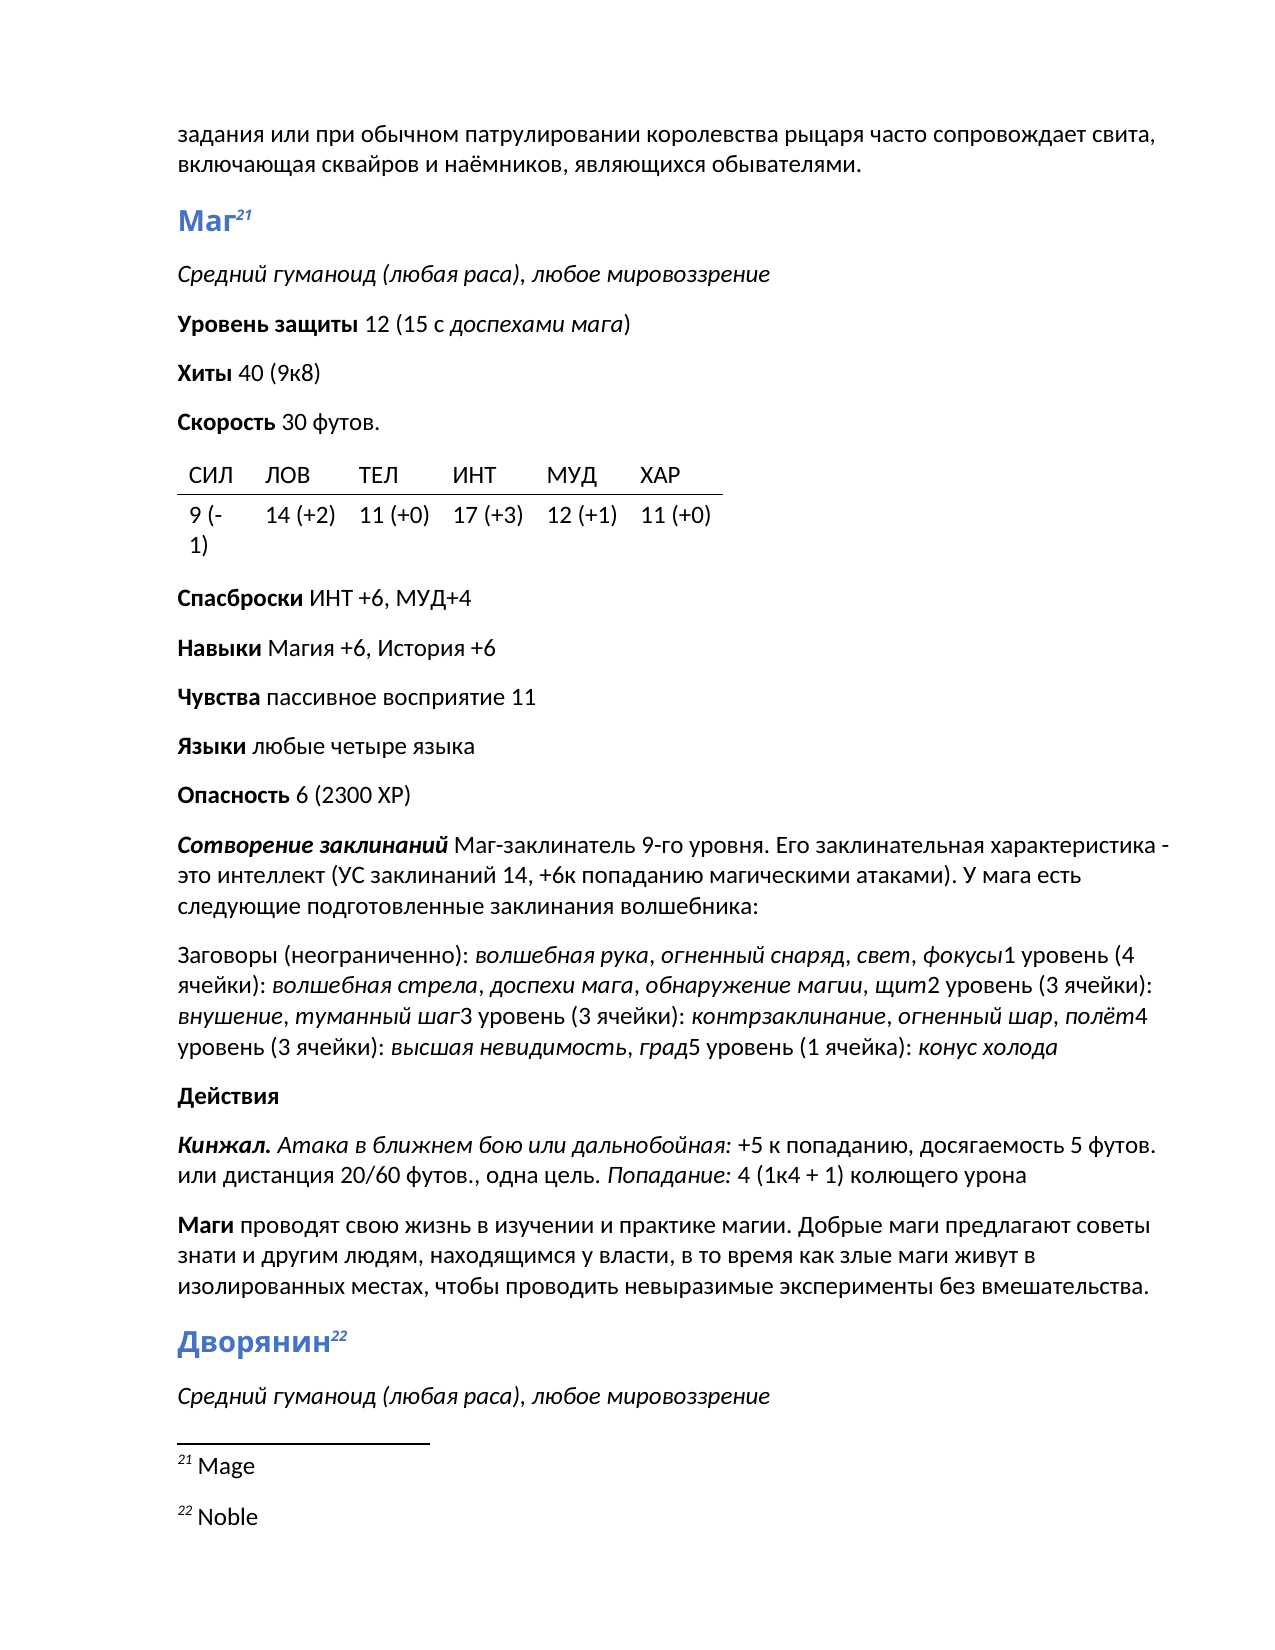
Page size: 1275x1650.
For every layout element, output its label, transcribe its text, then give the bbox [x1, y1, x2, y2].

text Сотворение заклинаний Маг-заклинатель 9-го уровня. Его заклинательная характеристика - это интеллект (УС заклинаний 14, +6к попаданию магическими атаками). У мага есть следующие подготовленные заклинания волшебника: [177, 829, 1186, 920]
text Действия [177, 1080, 1186, 1110]
text Скорость 30 футов. [177, 406, 1186, 437]
text Средний гуманоид (любая раса), любое мировоззрение [177, 258, 1186, 289]
table_header СИЛ [177, 456, 253, 493]
text Опасность 6 (2300 XP) [177, 779, 1186, 810]
text Заговоры (неограниченно): волшебная рука, огненный снаряд, свет, фокусы1 уровень (4 ячейки): волшебная стрела, доспехи мага, обнаружение магии, щит2 уровень (3 ячейки): внушение, туманный шаг3 уровень (3 ячейки): контрзаклинание, огненный шар, полёт4 уровень (3 ячейки): высшая невидимость, град5 уровень (1 ячейка): конус холода [177, 939, 1186, 1061]
text Навыки Магия +6, История +6 [177, 632, 1186, 662]
subtitle Дворянин [177, 1321, 1186, 1361]
table_cell 17 (+3) [441, 495, 535, 564]
table_cell 14 (+2) [254, 495, 347, 564]
table_header ЛОВ [254, 456, 347, 493]
text Языки любые четыре языка [177, 730, 1186, 761]
subtitle Маг [177, 200, 1186, 240]
table_header ТЕЛ [348, 456, 441, 493]
text Хиты 40 (9к8) [177, 357, 1186, 387]
table_header МУД [535, 456, 629, 493]
table_cell 11 (+0) [348, 495, 441, 564]
text Спасброски ИНТ +6, МУД+4 [177, 582, 1186, 613]
table_cell 11 (+0) [629, 495, 723, 564]
table_cell 12 (+1) [535, 495, 629, 564]
text Чувства пассивное восприятие 11 [177, 681, 1186, 711]
table_header ХАР [629, 456, 723, 493]
text Уровень защиты 12 (15 с доспехами мага) [177, 308, 1186, 338]
text Средний гуманоид (любая раса), любое мировоззрение [177, 1380, 1186, 1410]
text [177, 118, 1186, 179]
table_cell 9 (-1) [177, 495, 253, 564]
text Кинжал. Атака в ближнем бою или дальнобойная: +5 к попаданию, досягаемость 5 футов. или дистанция 20/60 футов., одна цель. Попадание: 4 (1к4 + 1) колющего урона [177, 1129, 1186, 1190]
text Маги проводят свою жизнь в изучении и практике магии. Добрые маги предлагают советы знати и другим людям, находящимся у власти, в то время как злые маги живут в изолированных местах, чтобы проводить невыразимые эксперименты без вмешательства. [177, 1209, 1186, 1301]
table_header ИНТ [441, 456, 535, 493]
